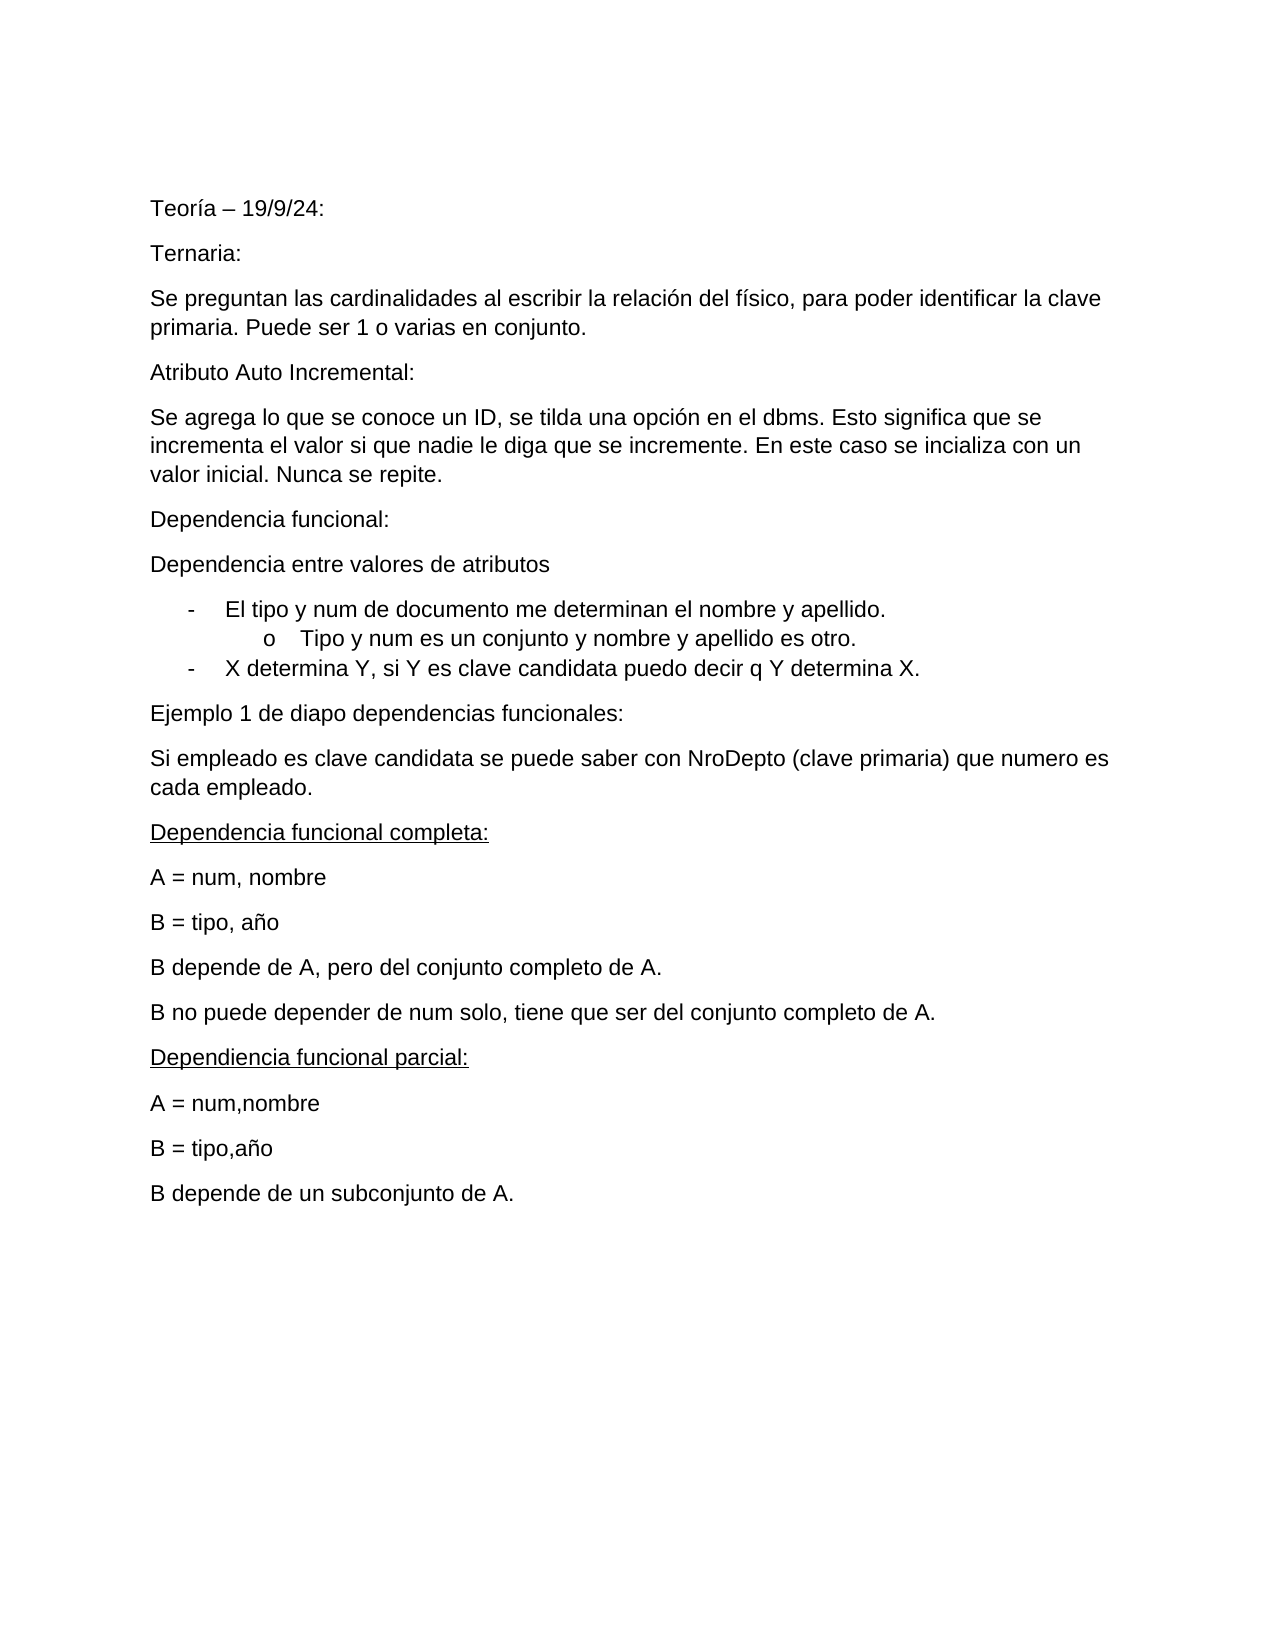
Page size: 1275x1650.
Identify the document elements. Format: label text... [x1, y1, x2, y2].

text Dependencia funcional: [150, 506, 1125, 532]
list Tipo y num es un conjunto y nombre y apellido es otro. [262, 624, 1125, 653]
text Se preguntan las cardinalidades al escribir la relación del físico, para poder identificar la clave primaria. Puede ser 1 o varias en conjunto. [150, 285, 1125, 340]
text Atributo Auto Incremental: [150, 359, 1125, 385]
text Ternaria: [150, 240, 1125, 267]
text Dependencia entre valores de atributos [150, 551, 1125, 577]
text Se agrega lo que se conoce un ID, se tilda una opción en el dbms. Esto significa que se incrementa el valor si que nadie le diga que se incremente. En este caso se incializa con un valor inicial. Nunca se repite. [150, 404, 1125, 487]
text A = num,nombre [150, 1089, 1125, 1116]
text Si empleado es clave candidata se puede saber con NroDepto (clave primaria) que numero es cada empleado. [150, 745, 1125, 800]
text Teoría – 19/9/24: [150, 195, 1125, 221]
text B depende de un subconjunto de A. [150, 1180, 1125, 1206]
text B depende de A, pero del conjunto completo de A. [150, 954, 1125, 981]
text A = num, nombre [150, 864, 1125, 890]
text Dependencia funcional completa: [150, 819, 1125, 845]
text B = tipo, año [150, 909, 1125, 935]
list El tipo y num de documento me determinan el nombre y apellido. [187, 596, 1125, 622]
text Dependiencia funcional parcial: [150, 1044, 1125, 1071]
text B = tipo,año [150, 1134, 1125, 1161]
list X determina Y, si Y es clave candidata puedo decir q Y determina X. [187, 655, 1125, 681]
text Ejemplo 1 de diapo dependencias funcionales: [150, 700, 1125, 727]
text B no puede depender de num solo, tiene que ser del conjunto completo de A. [150, 999, 1125, 1026]
